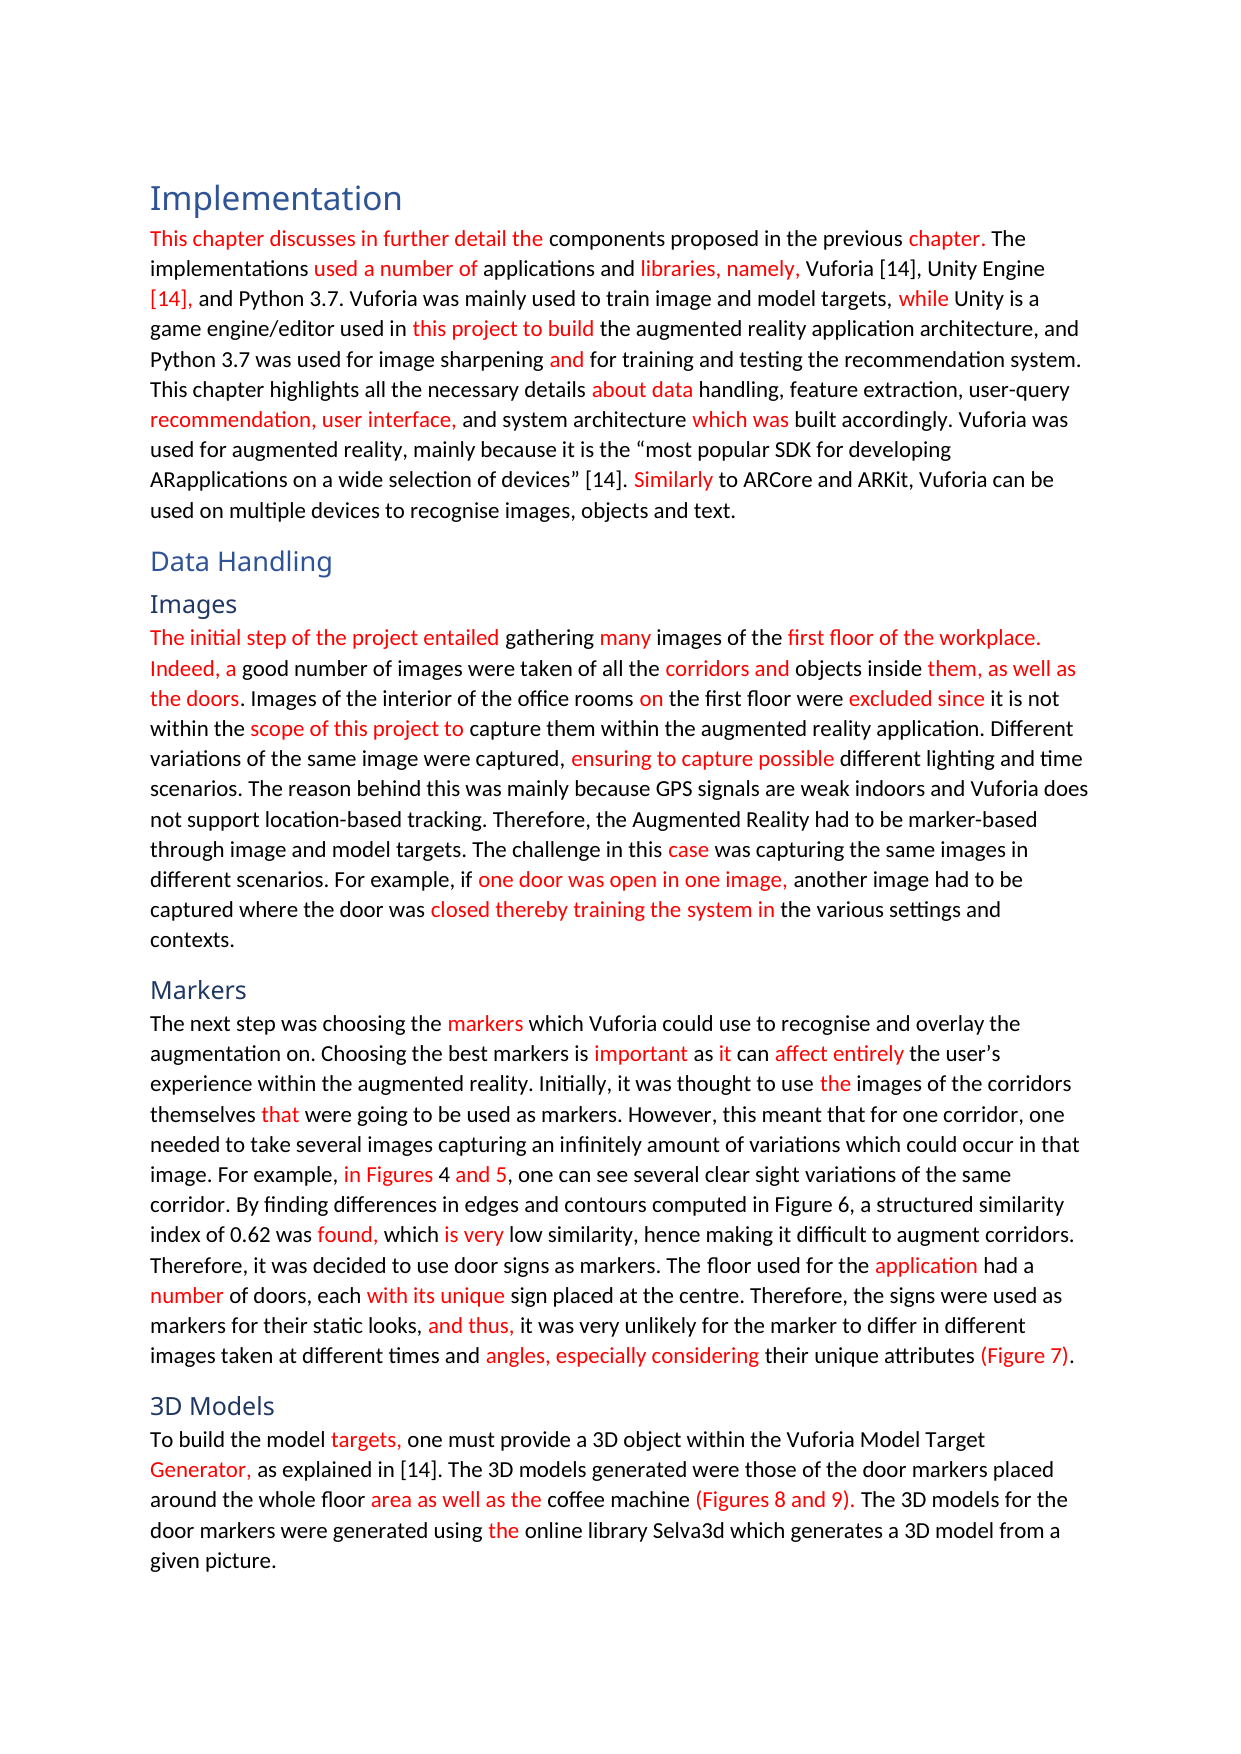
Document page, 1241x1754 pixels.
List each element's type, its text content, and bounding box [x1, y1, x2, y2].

subtitle Implementation [150, 175, 1090, 220]
subtitle Data Handling [150, 543, 1090, 579]
text The next step was choosing the markers which Vuforia could use to recognise and overlay the augmentation on. Choosing the best markers is important as it can affect entirely the user’s experience within the augmented reality. Initially, it was thought to use the images of the corridors themselves that were going to be used as markers. However, this meant that for one corridor, one needed to take several images capturing an inﬁnitely amount of variations which could occur in that image. For example, in Figures 4 and 5, one can see several clear sight variations of the same corridor. By ﬁnding diﬀerences in edges and contours computed in Figure 6, a structured similarity index of 0.62 was found, which is very low similarity, hence making it diﬃcult to augment corridors. Therefore, it was decided to use door signs as markers. The ﬂoor used for the application had a number of doors, each with its unique sign placed at the centre. Therefore, the signs were used as markers for their static looks, and thus, it was very unlikely for the marker to diﬀer in diﬀerent images taken at diﬀerent times and angles, especially considering their unique attributes (Figure 7). [150, 1009, 1090, 1369]
text To build the model targets, one must provide a 3D object within the Vuforia Model Target Generator, as explained in [14]. The 3D models generated were those of the door markers placed around the whole ﬂoor area as well as the coﬀee machine (Figures 8 and 9). The 3D models for the door markers were generated using the online library Selva3d which generates a 3D model from a given picture. [150, 1425, 1090, 1574]
text The initial step of the project entailed gathering many images of the first floor of the workplace. Indeed, a good number of images were taken of all the corridors and objects inside them, as well as the doors. Images of the interior of the oﬃce rooms on the ﬁrst ﬂoor were excluded since it is not within the scope of this project to capture them within the augmented reality application. Diﬀerent variations of the same image were captured, ensuring to capture possible diﬀerent lighting and time scenarios. The reason behind this was mainly because GPS signals are weak indoors and Vuforia does not support location-based tracking. Therefore, the Augmented Reality had to be marker-based through image and model targets. The challenge in this case was capturing the same images in diﬀerent scenarios. For example, if one door was open in one image, another image had to be captured where the door was closed thereby training the system in the various settings and contexts. [150, 623, 1090, 953]
subtitle Images [150, 587, 1090, 621]
subtitle Markers [150, 972, 1090, 1006]
text This chapter discusses in further detail the components proposed in the previous chapter. The implementations used a number of applications and libraries, namely, Vuforia [14], Unity Engine [14], and Python 3.7. Vuforia was mainly used to train image and model targets, while Unity is a game engine/editor used in this project to build the augmented reality application architecture, and Python 3.7 was used for image sharpening and for training and testing the recommendation system. This chapter highlights all the necessary details about data handling, feature extraction, user-query recommendation, user interface, and system architecture which was built accordingly. Vuforia was used for augmented reality, mainly because it is the “most popular SDK for developing ARapplications on a wide selection of devices” [14]. Similarly to ARCore and ARKit, Vuforia can be used on multiple devices to recognise images, objects and text. [150, 224, 1090, 524]
subtitle 3D Models [150, 1388, 1090, 1422]
